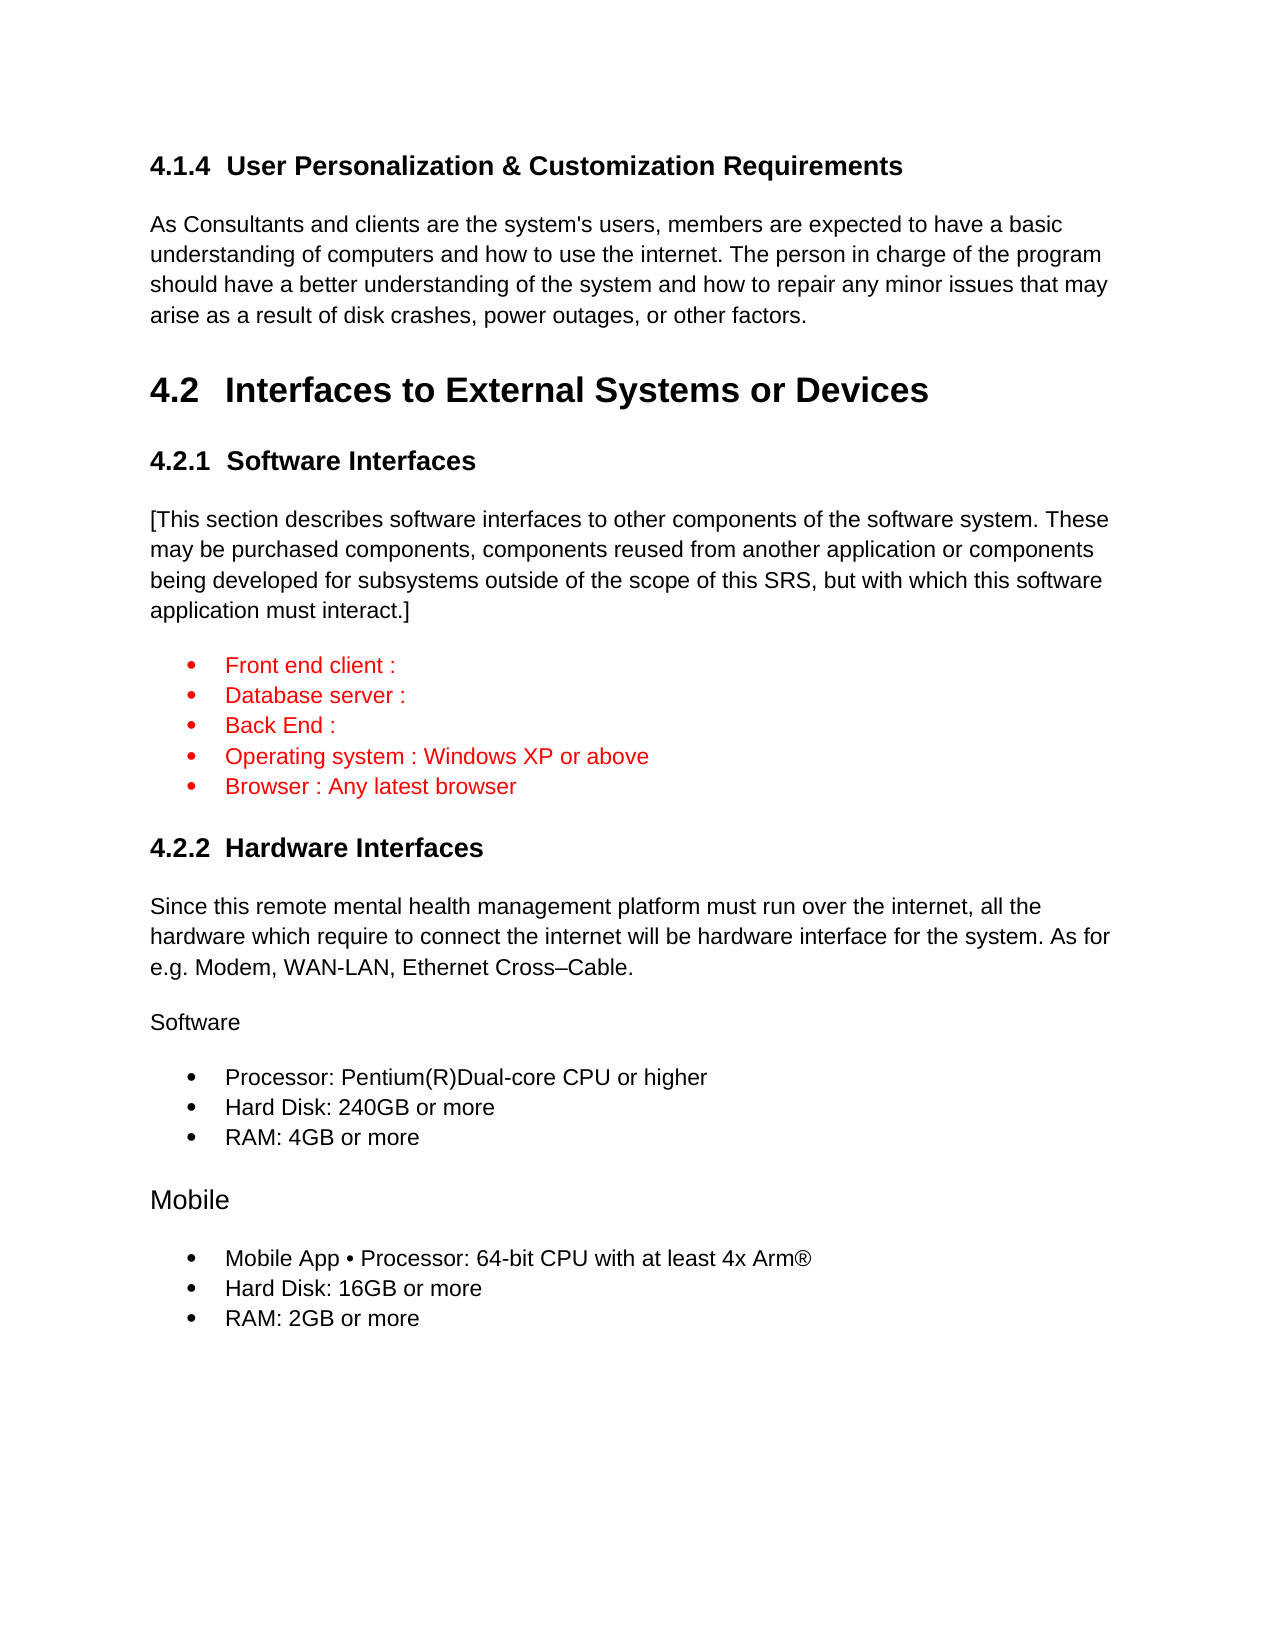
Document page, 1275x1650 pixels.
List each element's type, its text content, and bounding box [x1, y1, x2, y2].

list Mobile App • Processor: 64-bit CPU with at least 4x Arm® [187, 1245, 1125, 1271]
list Front end client : [187, 652, 1125, 678]
list Processor: Pentium(R)Dual-core CPU or higher [187, 1064, 1125, 1090]
list Operating system : Windows XP or above [187, 743, 1125, 769]
subtitle 4.2 Interfaces to External Systems or Devices [150, 369, 1125, 410]
list Back End : [187, 712, 1125, 739]
subtitle 4.2.2 Hardware Interfaces [150, 832, 1125, 863]
list Browser : Any latest browser [187, 773, 1125, 799]
list RAM: 4GB or more [187, 1124, 1125, 1151]
subtitle Mobile [150, 1184, 1125, 1215]
list RAM: 2GB or more [187, 1305, 1125, 1331]
text Software [150, 1009, 1125, 1035]
list Database server : [187, 682, 1125, 708]
list Hard Disk: 240GB or more [187, 1094, 1125, 1121]
list Hard Disk: 16GB or more [187, 1275, 1125, 1301]
subtitle 4.1.4 User Personalization & Customization Requirements [150, 150, 1125, 181]
text [This section describes software interfaces to other components of the software system. These may be purchased components, components reused from another application or components being developed for subsystems outside of the scope of this SRS, but with which this software application must interact.] [150, 506, 1125, 623]
text As Consultants and clients are the system's users, members are expected to have a basic understanding of computers and how to use the internet. The person in charge of the program should have a better understanding of the system and how to repair any minor issues that may arise as a result of disk crashes, power outages, or other factors. [150, 211, 1125, 328]
subtitle 4.2.1 Software Interfaces [150, 445, 1125, 476]
text Since this remote mental health management platform must run over the internet, all the hardware which require to connect the internet will be hardware interface for the system. As for e.g. Modem, WAN-LAN, Ethernet Cross–Cable. [150, 893, 1125, 980]
